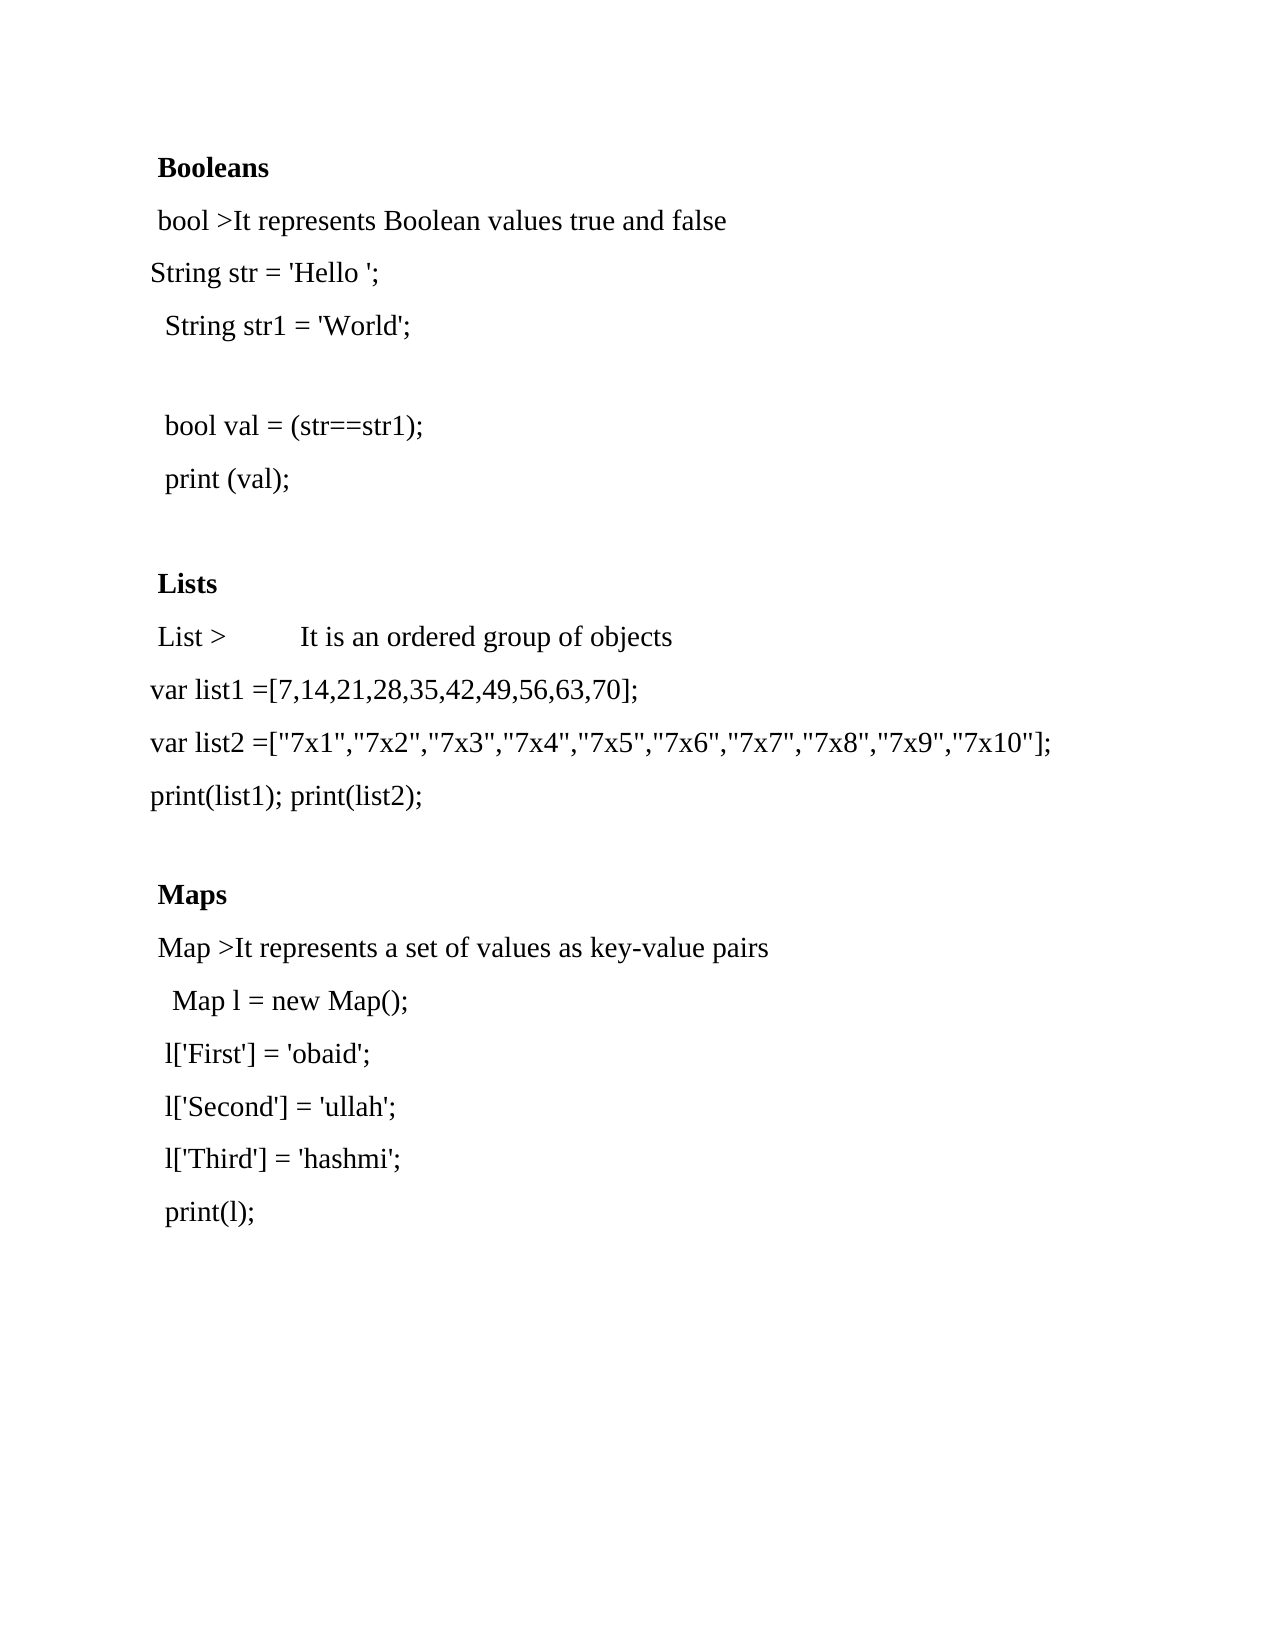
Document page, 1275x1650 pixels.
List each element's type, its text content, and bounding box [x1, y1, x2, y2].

text List > It is an ordered group of objects [150, 619, 1125, 653]
text print(list1); print(list2); [150, 778, 1125, 811]
text bool val = (str==str1); [150, 408, 1125, 442]
text Map >It represents a set of values as key-value pairs [150, 930, 1125, 964]
text print(l); [150, 1194, 1125, 1228]
text var list1 =[7,14,21,28,35,42,49,56,63,70]; [150, 672, 1125, 706]
text l['Second'] = 'ullah'; [150, 1089, 1125, 1122]
text Booleans [150, 150, 1125, 183]
text bool >It represents Boolean values true and false [150, 203, 1125, 236]
text Maps [150, 877, 1125, 911]
text String str = 'Hello '; [150, 256, 1125, 289]
text String str1 = 'World'; [150, 308, 1125, 342]
text l['Third'] = 'hashmi'; [150, 1142, 1125, 1175]
text Lists [150, 567, 1125, 600]
text var list2 =["7x1","7x2","7x3","7x4","7x5","7x6","7x7","7x8","7x9","7x10"]; [150, 725, 1125, 758]
text l['First'] = 'obaid'; [150, 1036, 1125, 1069]
text print (val); [150, 461, 1125, 494]
text Map l = new Map(); [150, 983, 1125, 1017]
